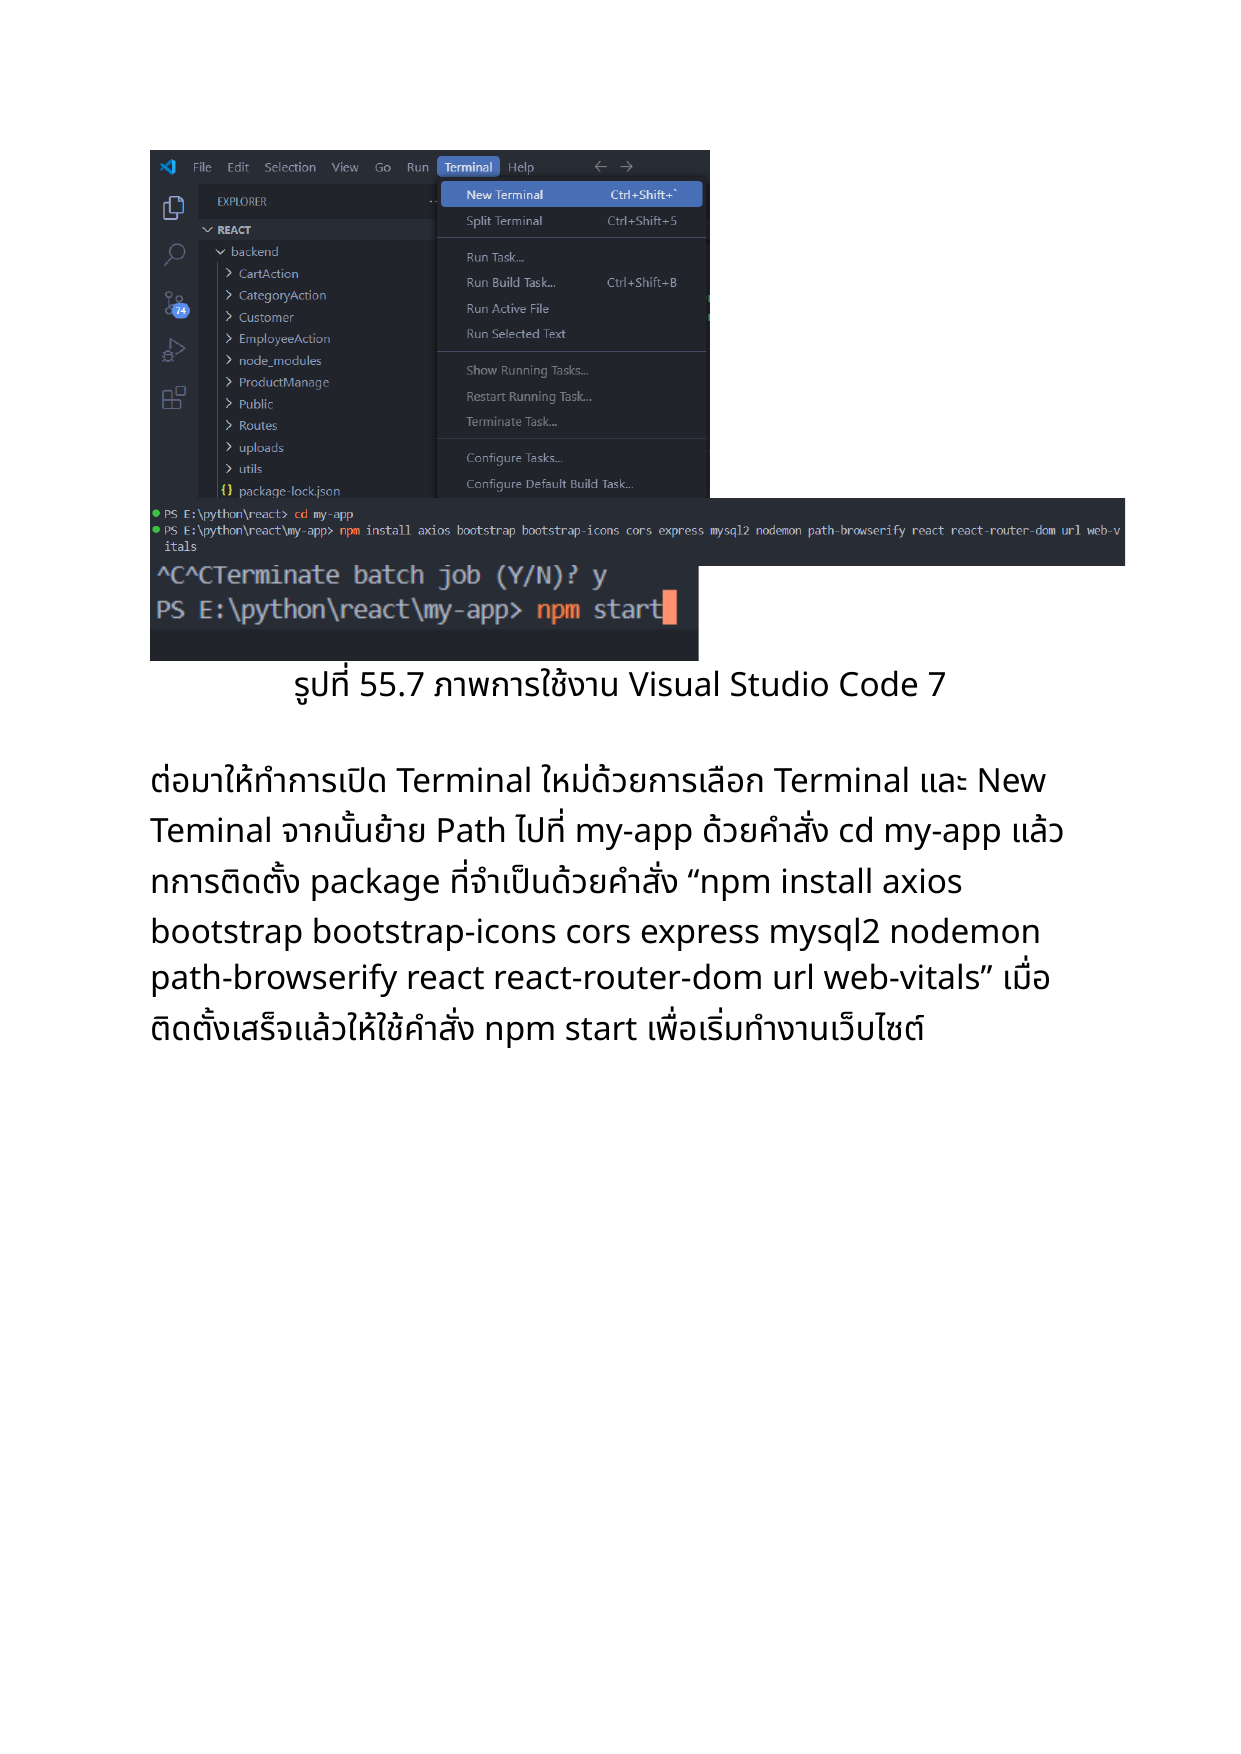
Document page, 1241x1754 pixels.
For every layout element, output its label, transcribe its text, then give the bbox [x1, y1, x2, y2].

text รูปที่ 55.7 ภาพการใช้งาน Visual Studio Code 7 [150, 660, 1090, 711]
text ต่อมาให้ทำการเปิด Terminal ใหม่ด้วยการเลือก Terminal และ New Teminal จากนั้นย้าย Path ไปที่ my-app ด้วยคำสั่ง cd my-app แล้วทการติดตั้ง package ที่จำเป็นด้วยคำสั่ง “npm install axios bootstrap bootstrap-icons cors express mysql2 nodemon path-browserify react react-router-dom url web-vitals” เมื่อติดตั้งเสร็จแล้วให้ใช้คำสั่ง npm start เพื่อเริ่มทำงานเว็บไซต์ [150, 756, 1090, 1055]
picture [150, 150, 1125, 661]
